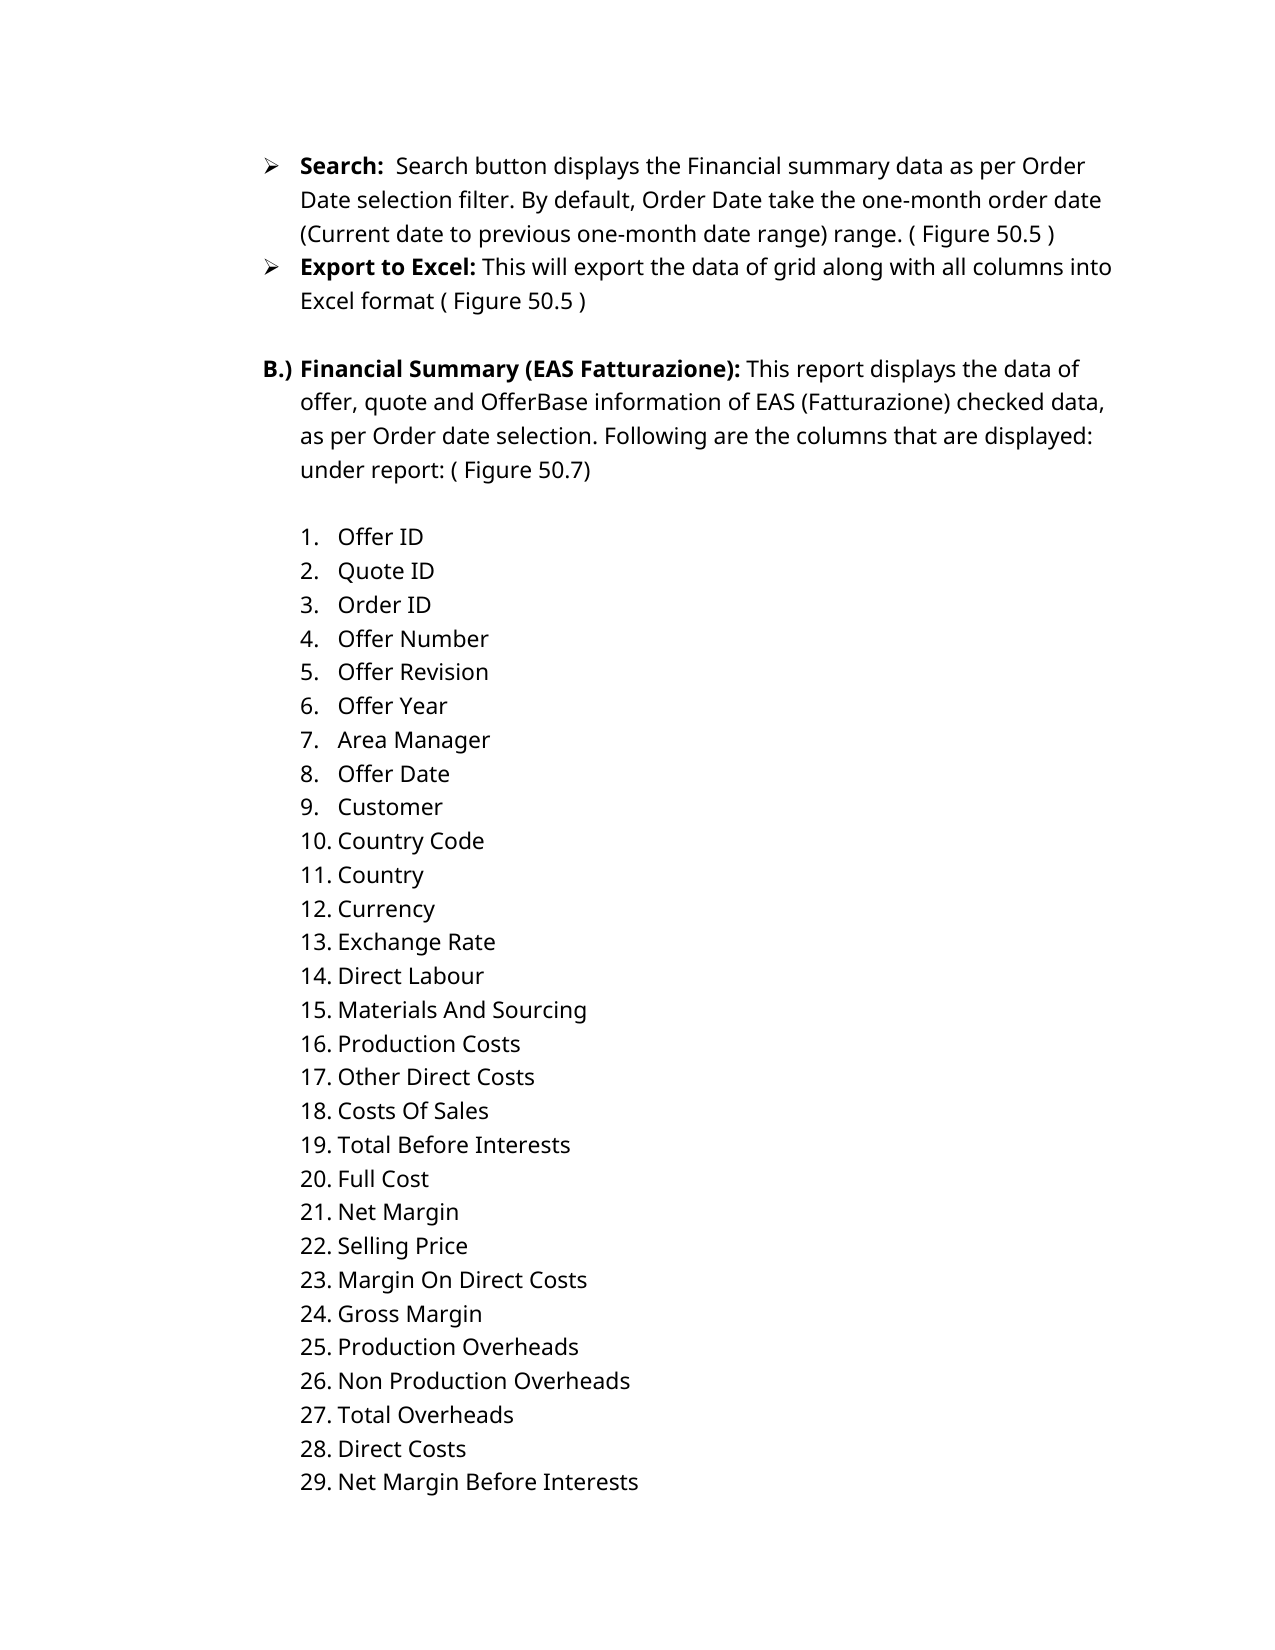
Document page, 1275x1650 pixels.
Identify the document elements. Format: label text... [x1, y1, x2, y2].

list Costs Of Sales [300, 1095, 1125, 1126]
list Offer ID [300, 521, 1125, 552]
list Country Code [300, 825, 1125, 856]
list Total Before Interests [300, 1129, 1125, 1160]
list Export to Excel: This will export the data of grid along with all columns into Excel format ( Figure 50.5 ) [262, 251, 1125, 316]
list Currency [300, 892, 1125, 924]
list Net Margin [300, 1196, 1125, 1227]
list Gross Margin [300, 1297, 1125, 1329]
list Full Cost [300, 1162, 1125, 1194]
list Production Overheads [300, 1331, 1125, 1362]
list Offer Year [300, 690, 1125, 721]
list Quote ID [300, 555, 1125, 586]
list Offer Number [300, 622, 1125, 654]
list Selling Price [300, 1230, 1125, 1261]
list Order ID [300, 589, 1125, 620]
list Direct Costs [300, 1432, 1125, 1464]
list Total Overheads [300, 1399, 1125, 1430]
list Country [300, 859, 1125, 890]
list Direct Labour [300, 960, 1125, 991]
list Customer [300, 791, 1125, 822]
list Production Costs [300, 1027, 1125, 1059]
list Offer Revision [300, 656, 1125, 687]
list Exchange Rate [300, 926, 1125, 957]
list Area Manager [300, 724, 1125, 755]
list Non Production Overheads [300, 1365, 1125, 1396]
list Offer Date [300, 757, 1125, 789]
list Other Direct Costs [300, 1061, 1125, 1092]
list Search: Search button displays the Financial summary data as per Order Date selection filter. By default, Order Date take the one-month order date (Current date to previous one-month date range) range. ( Figure 50.5 ) [262, 150, 1125, 249]
list Materials And Sourcing [300, 994, 1125, 1025]
list Net Margin Before Interests [300, 1466, 1125, 1497]
list Margin On Direct Costs [300, 1264, 1125, 1295]
list Financial Summary (EAS Fatturazione): This report displays the data of offer, quote and OfferBase information of EAS (Fatturazione) checked data, as per Order date selection. Following are the columns that are displayed: under report: ( Figure 50.7) [262, 352, 1125, 485]
